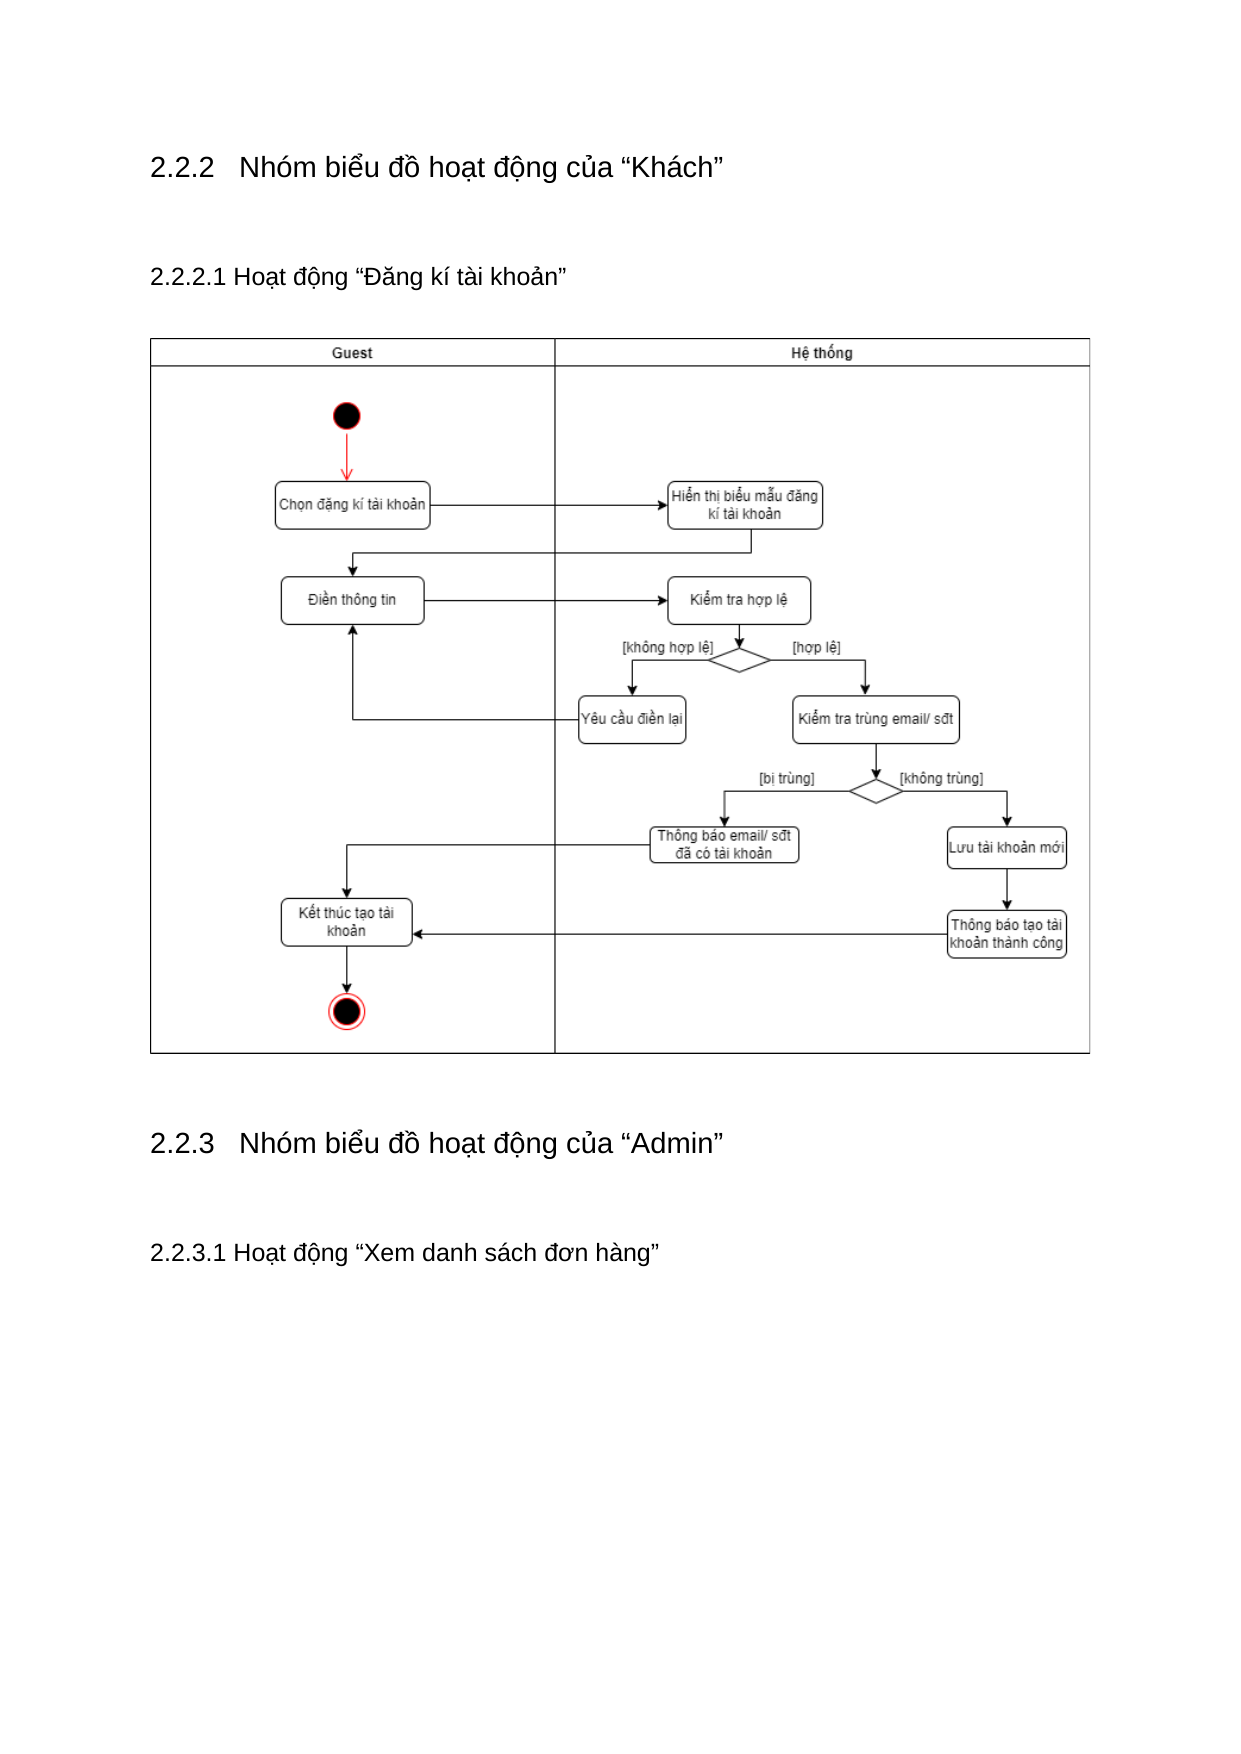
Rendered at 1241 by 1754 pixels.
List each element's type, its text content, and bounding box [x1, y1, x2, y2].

subtitle 2.2.2.1 Hoạt động “Đăng kí tài khoản” [150, 262, 1090, 291]
subtitle 2.2.3.1 Hoạt động “Xem danh sách đơn hàng” [150, 1238, 1090, 1267]
subtitle 2.2.2 Nhóm biểu đồ hoạt động của “Khách” [150, 150, 1090, 183]
subtitle 2.2.3 Nhóm biểu đồ hoạt động của “Admin” [150, 1126, 1090, 1160]
picture [150, 338, 1091, 1054]
